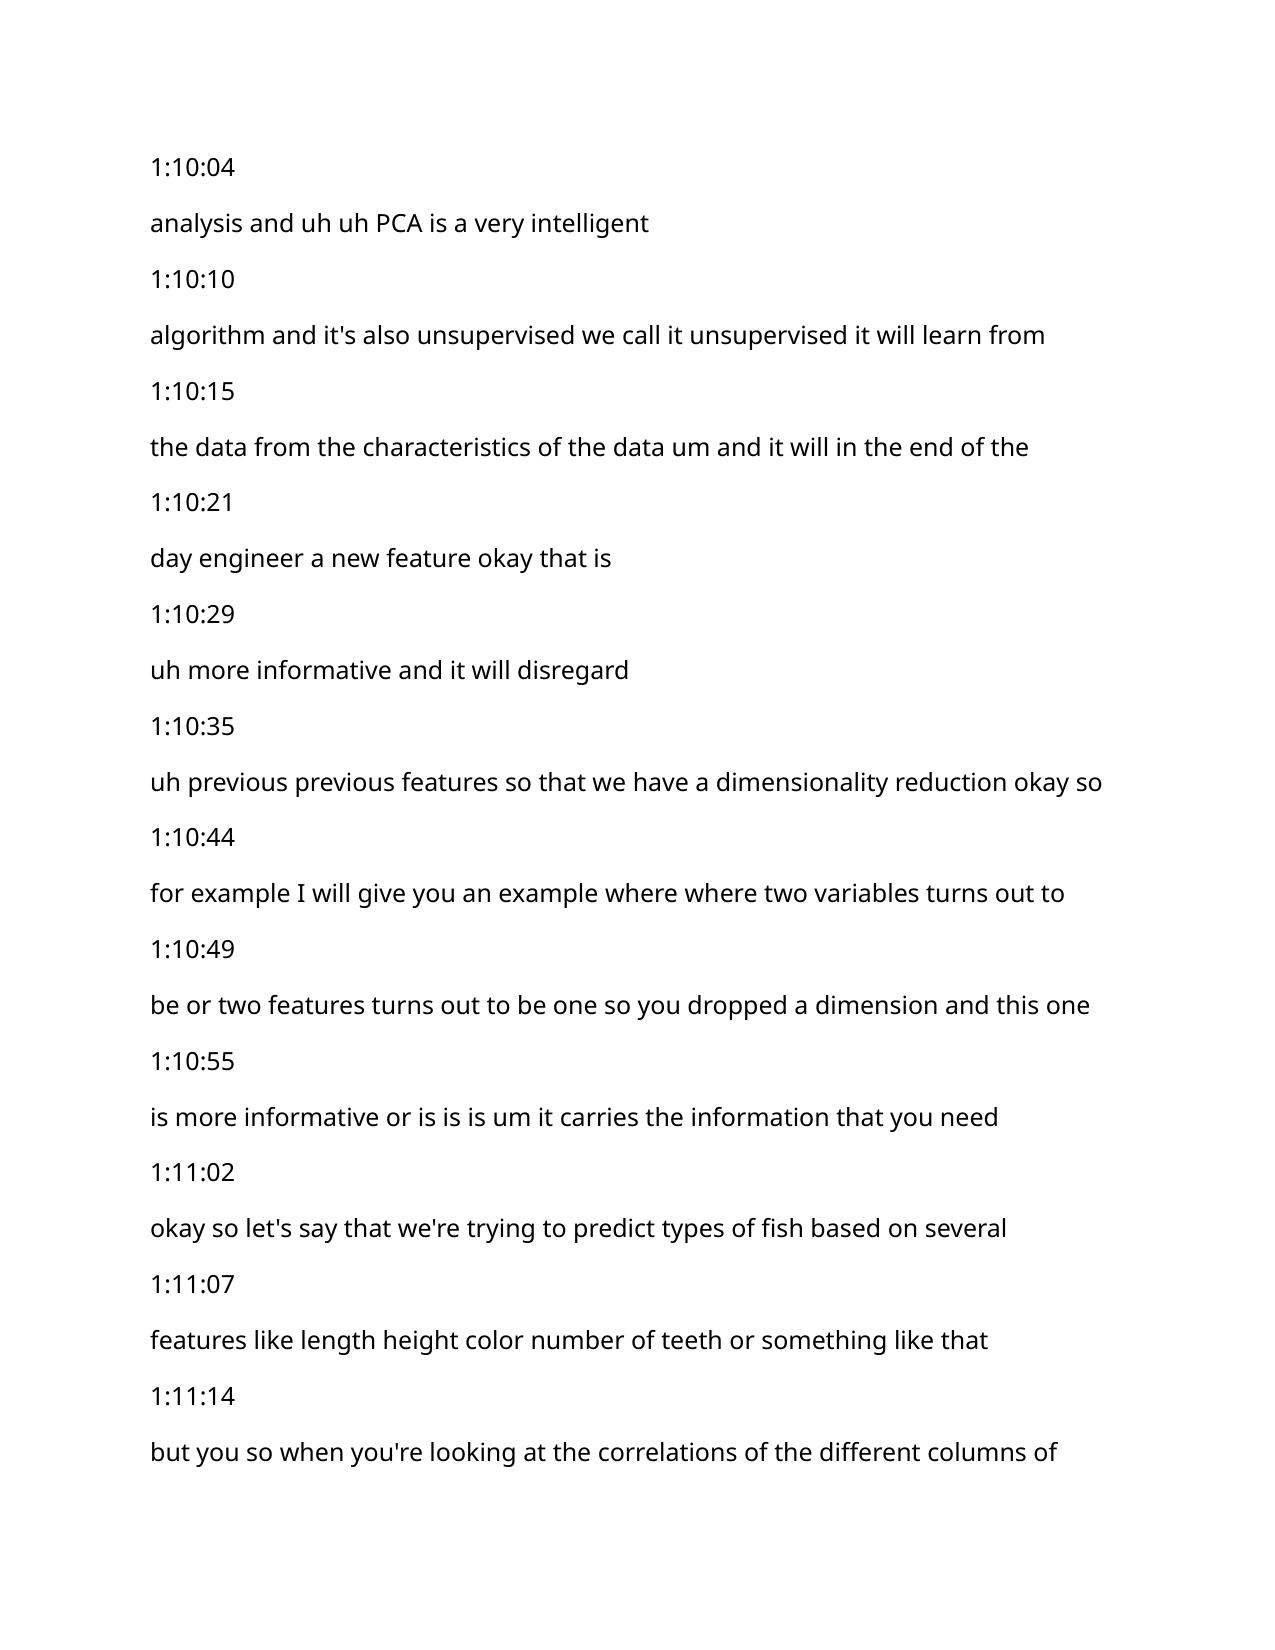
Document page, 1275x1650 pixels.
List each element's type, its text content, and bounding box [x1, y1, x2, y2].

text algorithm and it's also unsupervised we call it unsupervised it will learn from [150, 317, 1125, 352]
text uh previous previous features so that we have a dimensionality reduction okay so [150, 764, 1125, 798]
text 1:10:35 [150, 708, 1125, 742]
text uh more informative and it will disregard [150, 652, 1125, 687]
text 1:10:04 [150, 150, 1125, 184]
text 1:10:55 [150, 1043, 1125, 1077]
text okay so let's say that we're trying to predict types of fish based on several [150, 1211, 1125, 1245]
text 1:11:14 [150, 1378, 1125, 1412]
text 1:10:29 [150, 597, 1125, 631]
text 1:10:44 [150, 820, 1125, 854]
text features like length height color number of teeth or something like that [150, 1322, 1125, 1357]
text day engineer a new feature okay that is [150, 541, 1125, 575]
text be or two features turns out to be one so you dropped a dimension and this one [150, 987, 1125, 1022]
text analysis and uh uh PCA is a very intelligent [150, 206, 1125, 240]
text 1:11:02 [150, 1155, 1125, 1189]
text 1:10:10 [150, 262, 1125, 296]
text is more informative or is is is um it carries the information that you need [150, 1099, 1125, 1133]
text 1:10:15 [150, 373, 1125, 407]
text 1:11:07 [150, 1267, 1125, 1301]
text but you so when you're looking at the correlations of the different columns of [150, 1434, 1125, 1468]
text 1:10:49 [150, 932, 1125, 966]
text the data from the characteristics of the data um and it will in the end of the [150, 429, 1125, 463]
text 1:10:21 [150, 485, 1125, 519]
text for example I will give you an example where where two variables turns out to [150, 876, 1125, 910]
